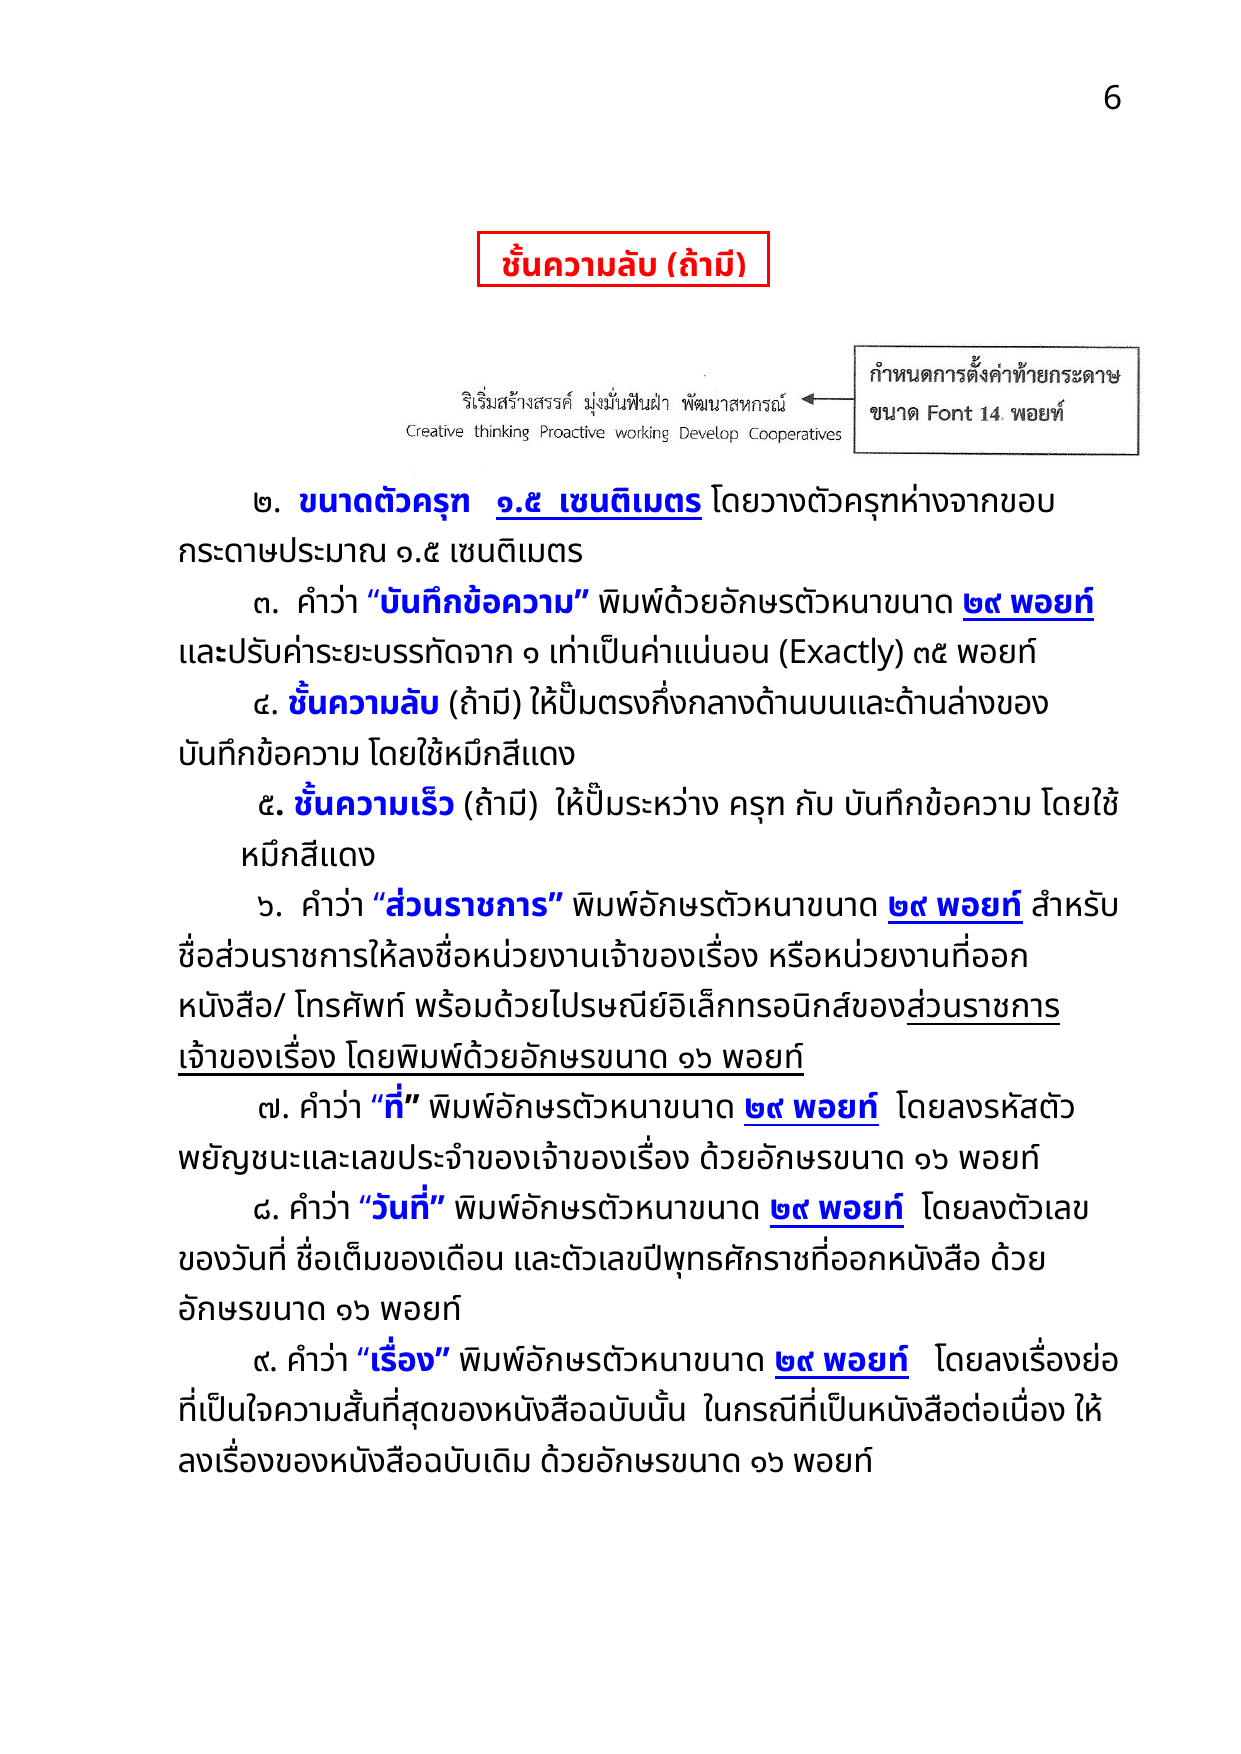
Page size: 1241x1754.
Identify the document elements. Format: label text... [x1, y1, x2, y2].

text ๔. ชั้นความลับ (ถ้ามี) ให้ปั๊มตรงกึ่งกลางด้านบนและด้านล่างของบันทึกข้อความ โดยใช้หมึกสีแดง [177, 679, 1122, 780]
text ๕. ชั้นความเร็ว (ถ้ามี) ให้ปั๊มระหว่าง ครุฑ กับ บันทึกข้อความ โดยใช้หมึกสีแดง [240, 780, 1122, 881]
text ๒. ขนาดตัวครุฑ ๑.๕ เซนติเมตร โดยวางตัวครุฑห่างจากขอบกระดาษประมาณ ๑.๕ เซนติเมตร [177, 482, 1122, 578]
text ๗. คำว่า “ที่” พิมพ์อักษรตัวหนาขนาด ๒๙ พอยท์ โดยลงรหัสตัวพยัญชนะและเลขประจำของเจ้าของเรื่อง ด้วยอักษรขนาด ๑๖ พอยท์ [177, 1083, 1122, 1184]
text ๓. คำว่า “บันทึกข้อความ” พิมพ์ด้วยอักษรตัวหนาขนาด ๒๙ พอยท์ และปรับค่าระยะบรรทัดจาก ๑ เท่าเป็นค่าแน่นอน (Exactly) ๓๕ พอยท์ [177, 578, 1122, 679]
picture [83, 339, 1190, 482]
text ๖. คำว่า “ส่วนราชการ” พิมพ์อักษรตัวหนาขนาด ๒๙ พอยท์ สำหรับชื่อส่วนราชการให้ลงชื่อหน่วยงานเจ้าของเรื่อง หรือหน่วยงานที่ออกหนังสือ/ โทรศัพท์ พร้อมด้วยไปรษณีย์อิเล็กทรอนิกส์ของส่วนราชการเจ้าของเรื่อง โดยพิมพ์ด้วยอักษรขนาด ๑๖ พอยท์ [177, 881, 1122, 1083]
text ๘. คำว่า “วันที่” พิมพ์อักษรตัวหนาขนาด ๒๙ พอยท์ โดยลงตัวเลขของวันที่ ชื่อเต็มของเดือน และตัวเลขปีพุทธศักราชที่ออกหนังสือ ด้วยอักษรขนาด ๑๖ พอยท์ [177, 1184, 1122, 1336]
text ๙. คำว่า “เรื่อง” พิมพ์อักษรตัวหนาขนาด ๒๙ พอยท์ โดยลงเรื่องย่อที่เป็นใจความสั้นที่สุดของหนังสือฉบับนั้น ในกรณีที่เป็นหนังสือต่อเนื่อง ให้ลงเรื่องของหนังสือฉบับเดิม ด้วยอักษรขนาด ๑๖ พอยท์ [177, 1336, 1122, 1487]
